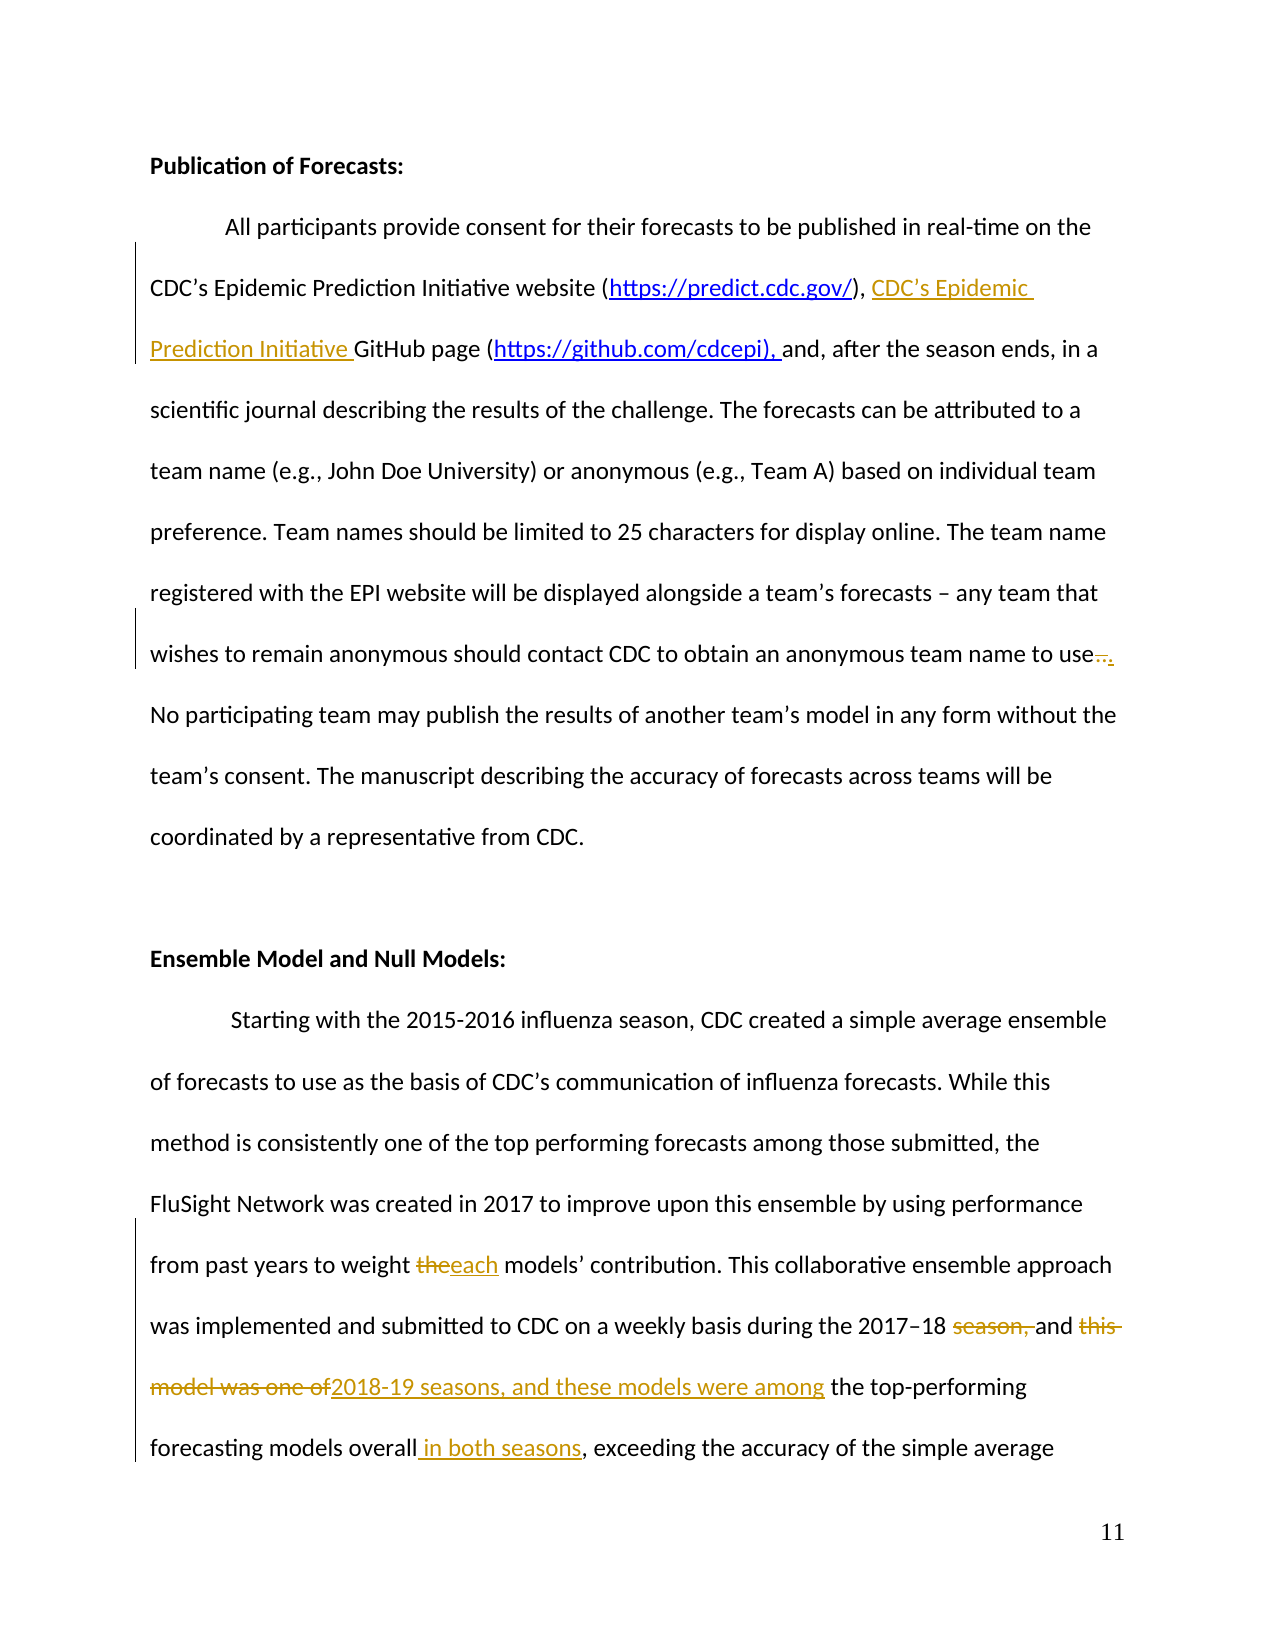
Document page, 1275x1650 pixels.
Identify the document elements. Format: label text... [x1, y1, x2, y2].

text All participants provide consent for their forecasts to be published in real-time on the CDC’s Epidemic Prediction Initiative website (https://predict.cdc.gov/), GitHub page (https://github.com/cdcepi), and, after the season ends, in a scientific journal describing the results of the challenge. The forecasts can be attributed to a team name (e.g., John Doe University) or anonymous (e.g., Team A) based on individual team preference. Team names should be limited to 25 characters for display online. The team name registered with the EPI website will be displayed alongside a team’s forecasts – any team that wishes to remain anonymous should contact CDC to obtain an anonymous team name to use No participating team may publish the results of another team’s model in any form without the team’s consent. The manuscript describing the accuracy of forecasts across teams will be coordinated by a representative from CDC. [150, 211, 1125, 852]
text Publication of Forecasts: [150, 150, 1125, 181]
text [150, 1004, 1125, 1462]
text Ensemble Model and Null Models: [150, 943, 1125, 974]
